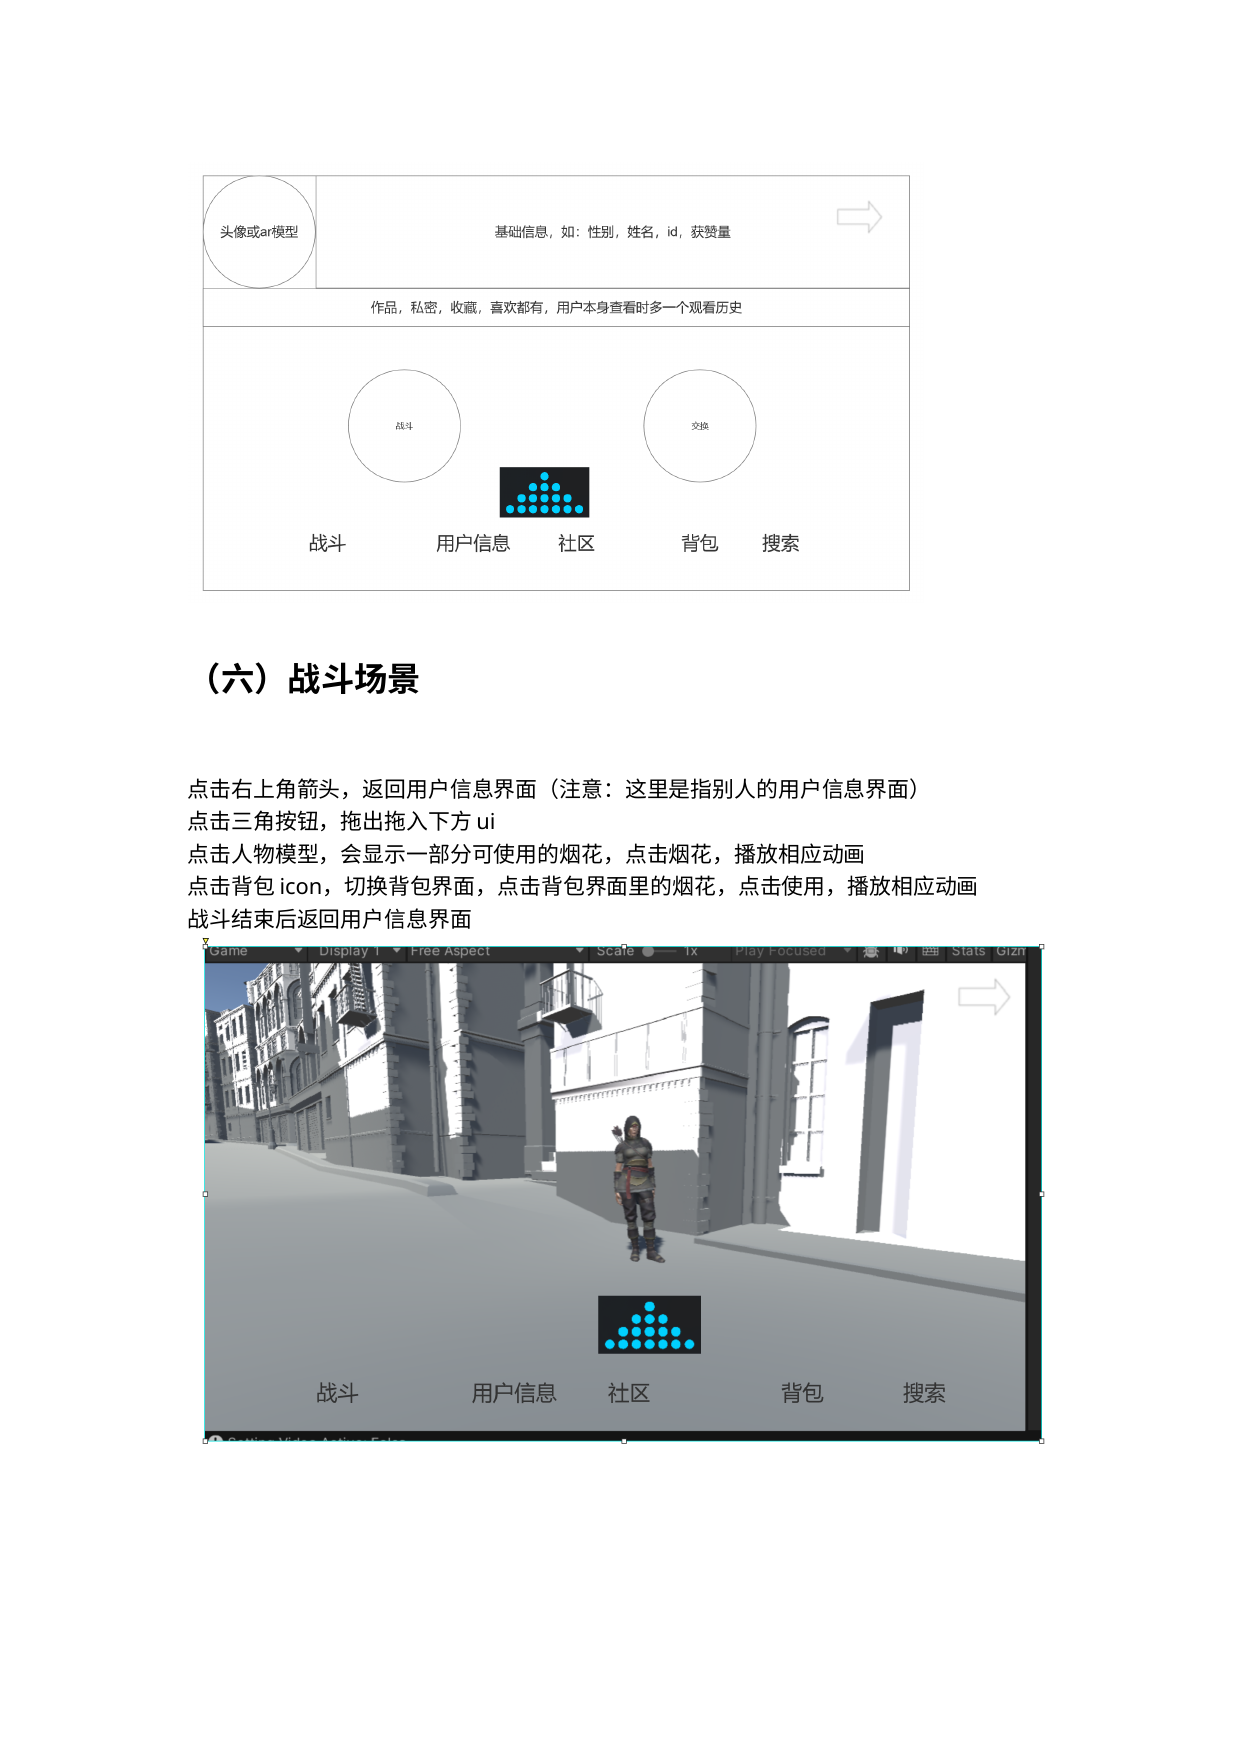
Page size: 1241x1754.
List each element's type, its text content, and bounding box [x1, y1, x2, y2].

text 点击背包icon，切换背包界面，点击背包界面里的烟花，点击使用，播放相应动画 [187, 869, 1053, 901]
text 点击右上角箭头，返回用户信息界面（注意：这里是指别人的用户信息界面） [187, 771, 1053, 804]
text 战斗结束后返回用户信息界面 [187, 901, 1053, 933]
picture [187, 933, 1053, 1447]
picture [187, 162, 924, 603]
text 点击人物模型，会显示一部分可使用的烟花，点击烟花，播放相应动画 [187, 836, 1053, 869]
subtitle 战斗场景 [187, 644, 1053, 709]
text 点击三角按钮，拖出拖入下方ui [187, 804, 1053, 836]
